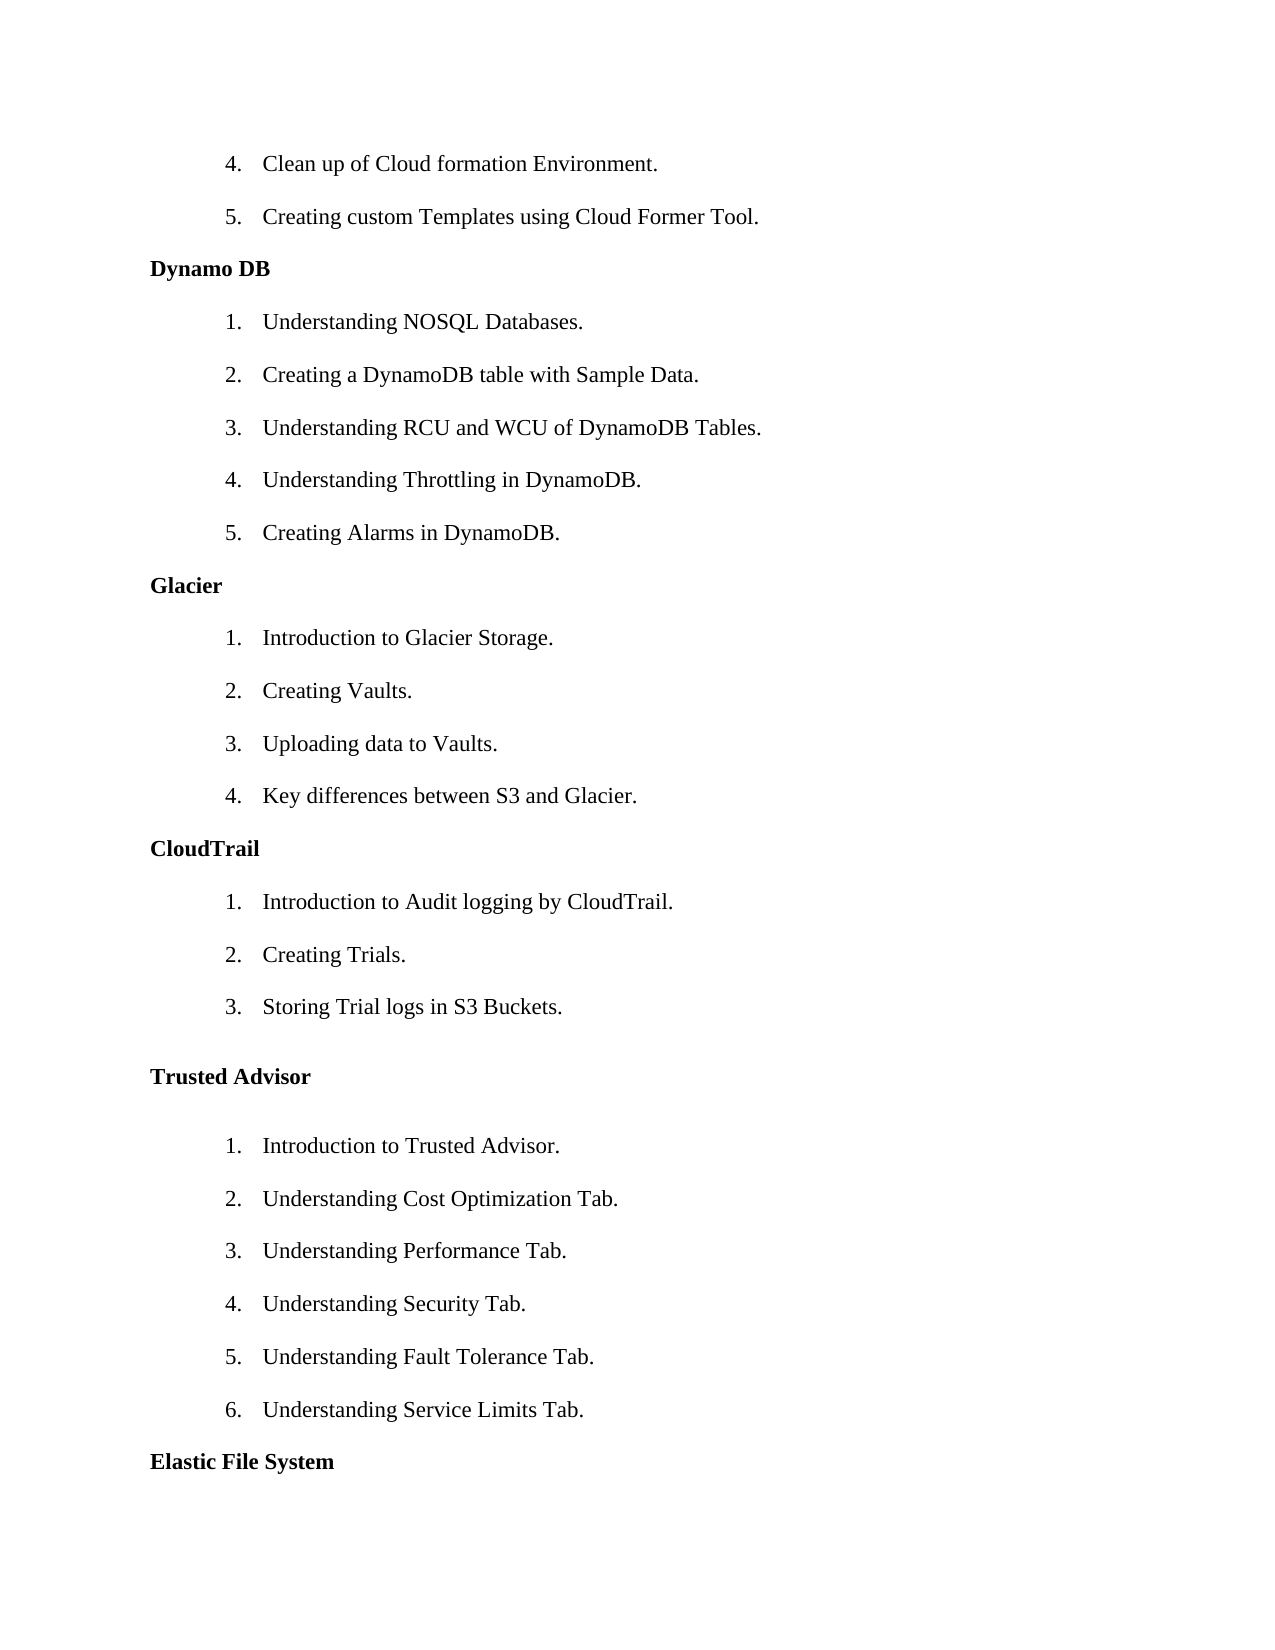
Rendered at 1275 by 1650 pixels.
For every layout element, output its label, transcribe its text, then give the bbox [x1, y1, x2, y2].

list Introduction to Glacier Storage. [225, 624, 1125, 651]
text Dynamo DB [150, 255, 1125, 282]
text Elastic File System [150, 1448, 1125, 1475]
list Understanding Security Tab. [225, 1290, 1125, 1317]
list Creating custom Templates using Cloud Former Tool. [225, 203, 1125, 229]
list Understanding Throttling in DynamoDB. [225, 466, 1125, 493]
text Glacier [150, 572, 1125, 598]
list Introduction to Trusted Advisor. [225, 1132, 1125, 1158]
list Creating Trials. [225, 941, 1125, 967]
list Creating Vaults. [225, 677, 1125, 703]
text CloudTrail [150, 835, 1125, 862]
list Understanding RCU and WCU of DynamoDB Tables. [225, 413, 1125, 440]
list Understanding Service Limits Tab. [225, 1396, 1125, 1422]
list Storing Trial logs in S3 Buckets. [225, 993, 1125, 1020]
list Understanding NOSQL Databases. [225, 308, 1125, 334]
list Creating a DynamoDB table with Sample Data. [225, 361, 1125, 387]
list Key differences between S3 and Glacier. [225, 782, 1125, 809]
list Understanding Fault Tolerance Tab. [225, 1343, 1125, 1369]
text Trusted Advisor [150, 1063, 1125, 1089]
list Introduction to Audit logging by CloudTrail. [225, 888, 1125, 914]
list Understanding Cost Optimization Tab. [225, 1185, 1125, 1211]
list Understanding Performance Tab. [225, 1237, 1125, 1264]
list Creating Alarms in DynamoDB. [225, 519, 1125, 545]
list Uploading data to Vaults. [225, 730, 1125, 756]
list Clean up of Cloud formation Environment. [225, 150, 1125, 176]
